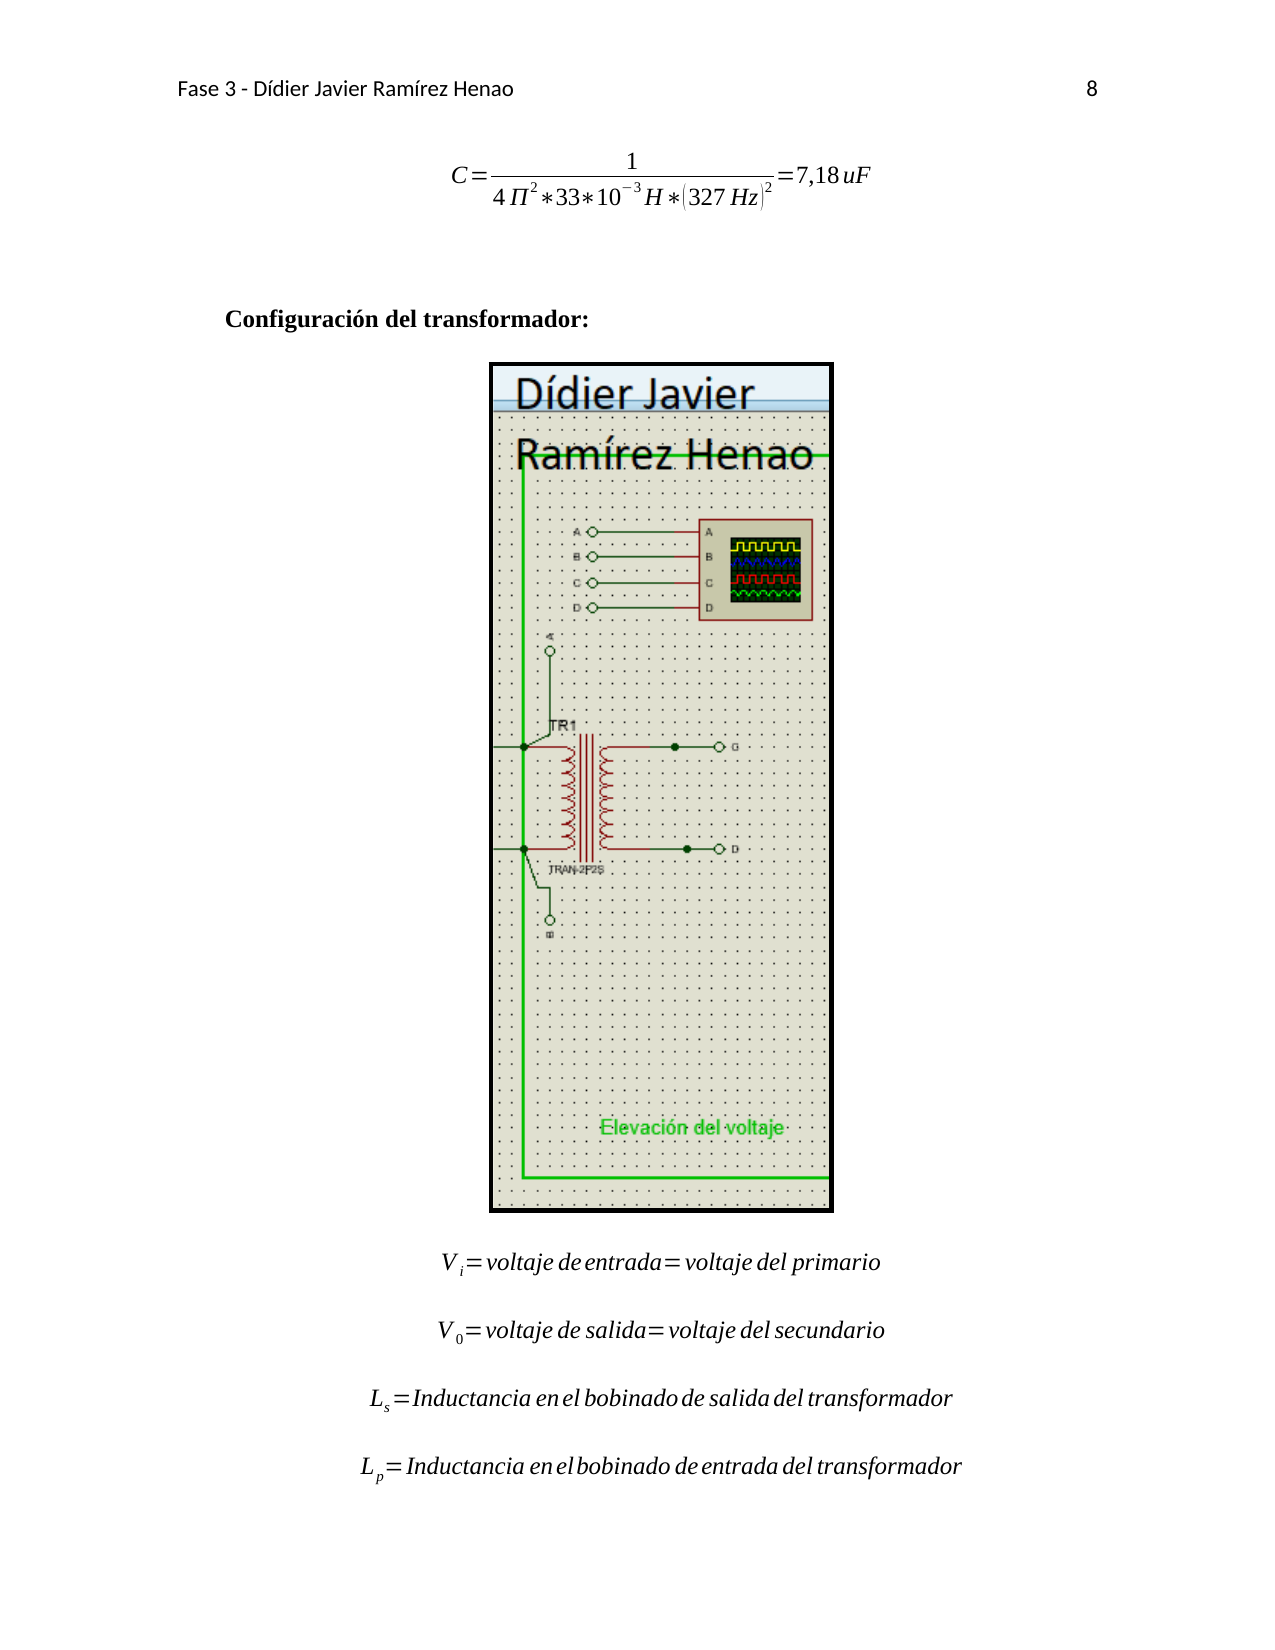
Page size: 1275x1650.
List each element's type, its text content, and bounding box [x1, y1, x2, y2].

picture [493, 366, 829, 1208]
text Configuración del transformador: [177, 304, 1098, 333]
